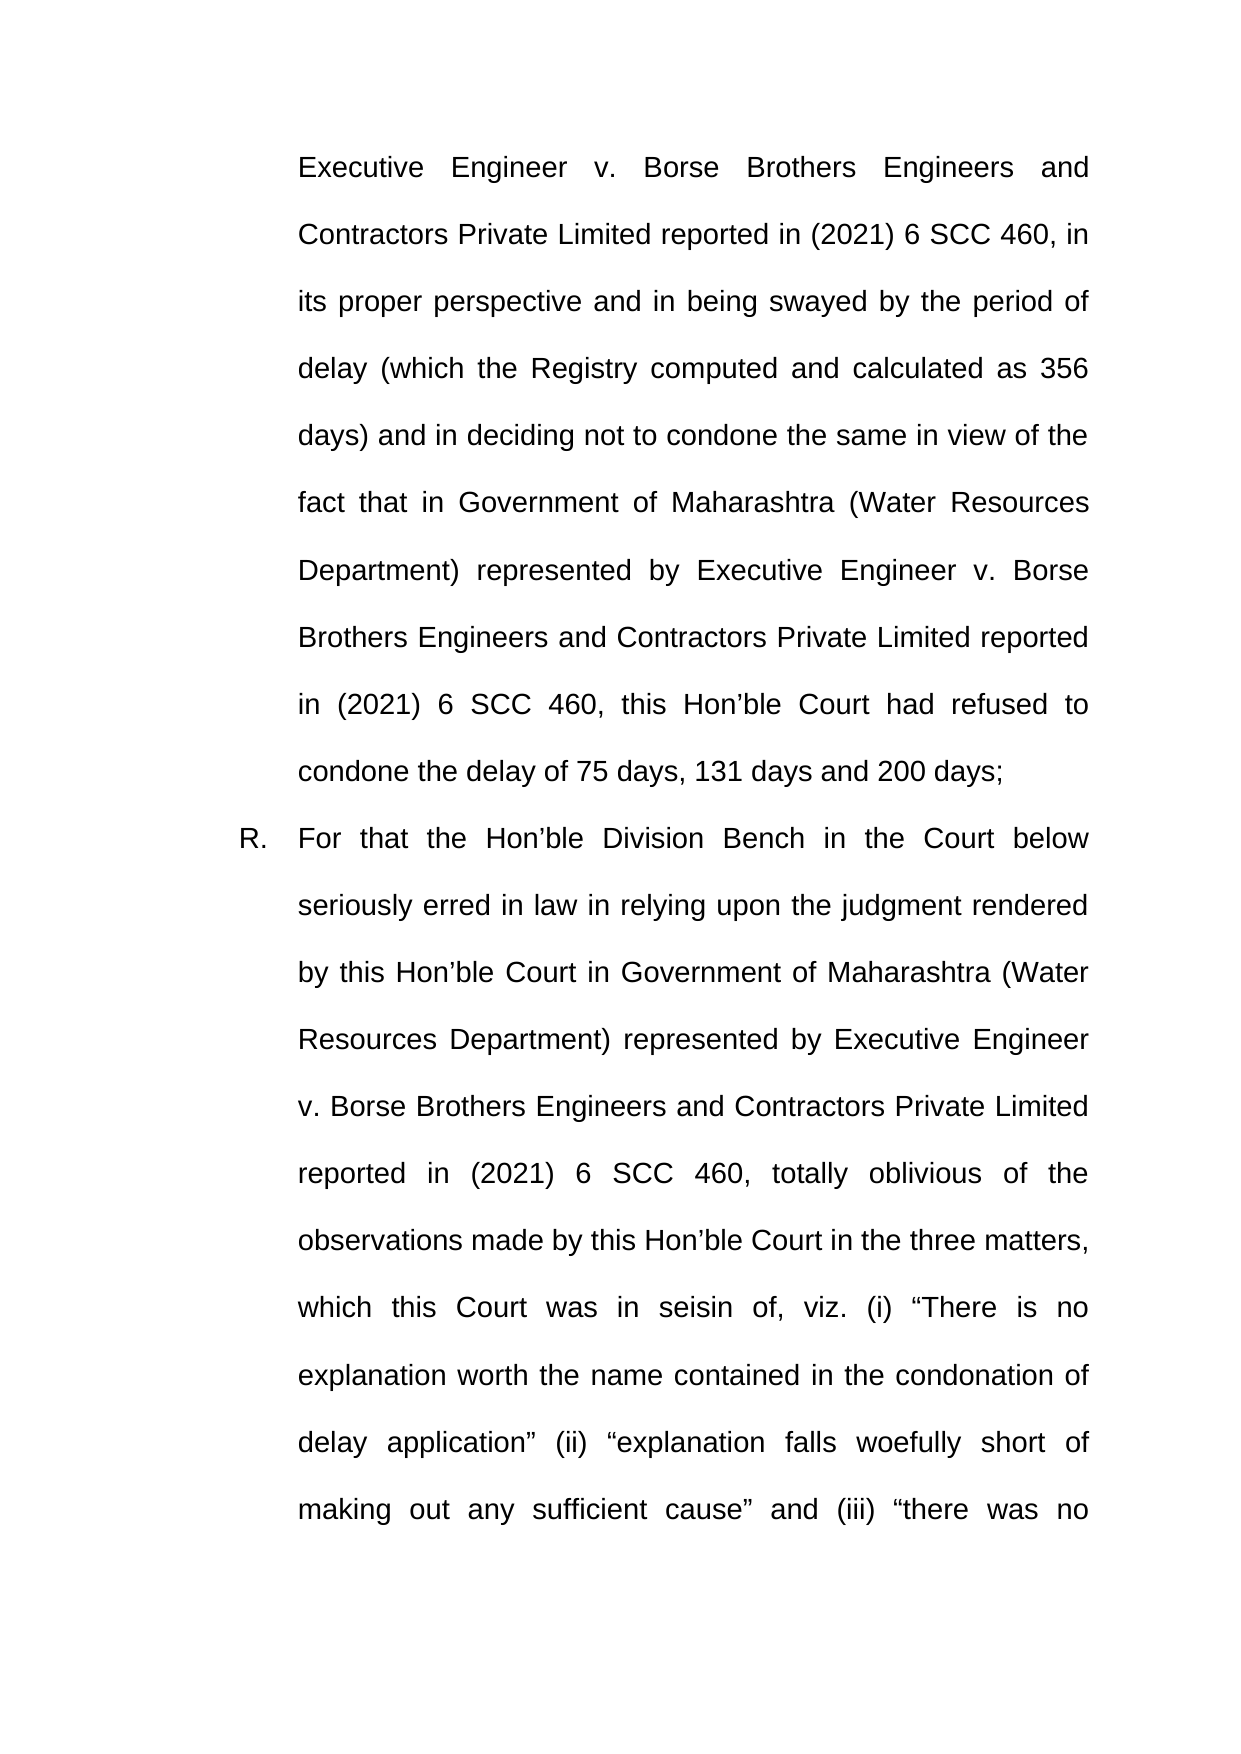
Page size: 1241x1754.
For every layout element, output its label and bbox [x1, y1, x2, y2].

list [239, 150, 1090, 787]
list [239, 821, 1090, 1525]
